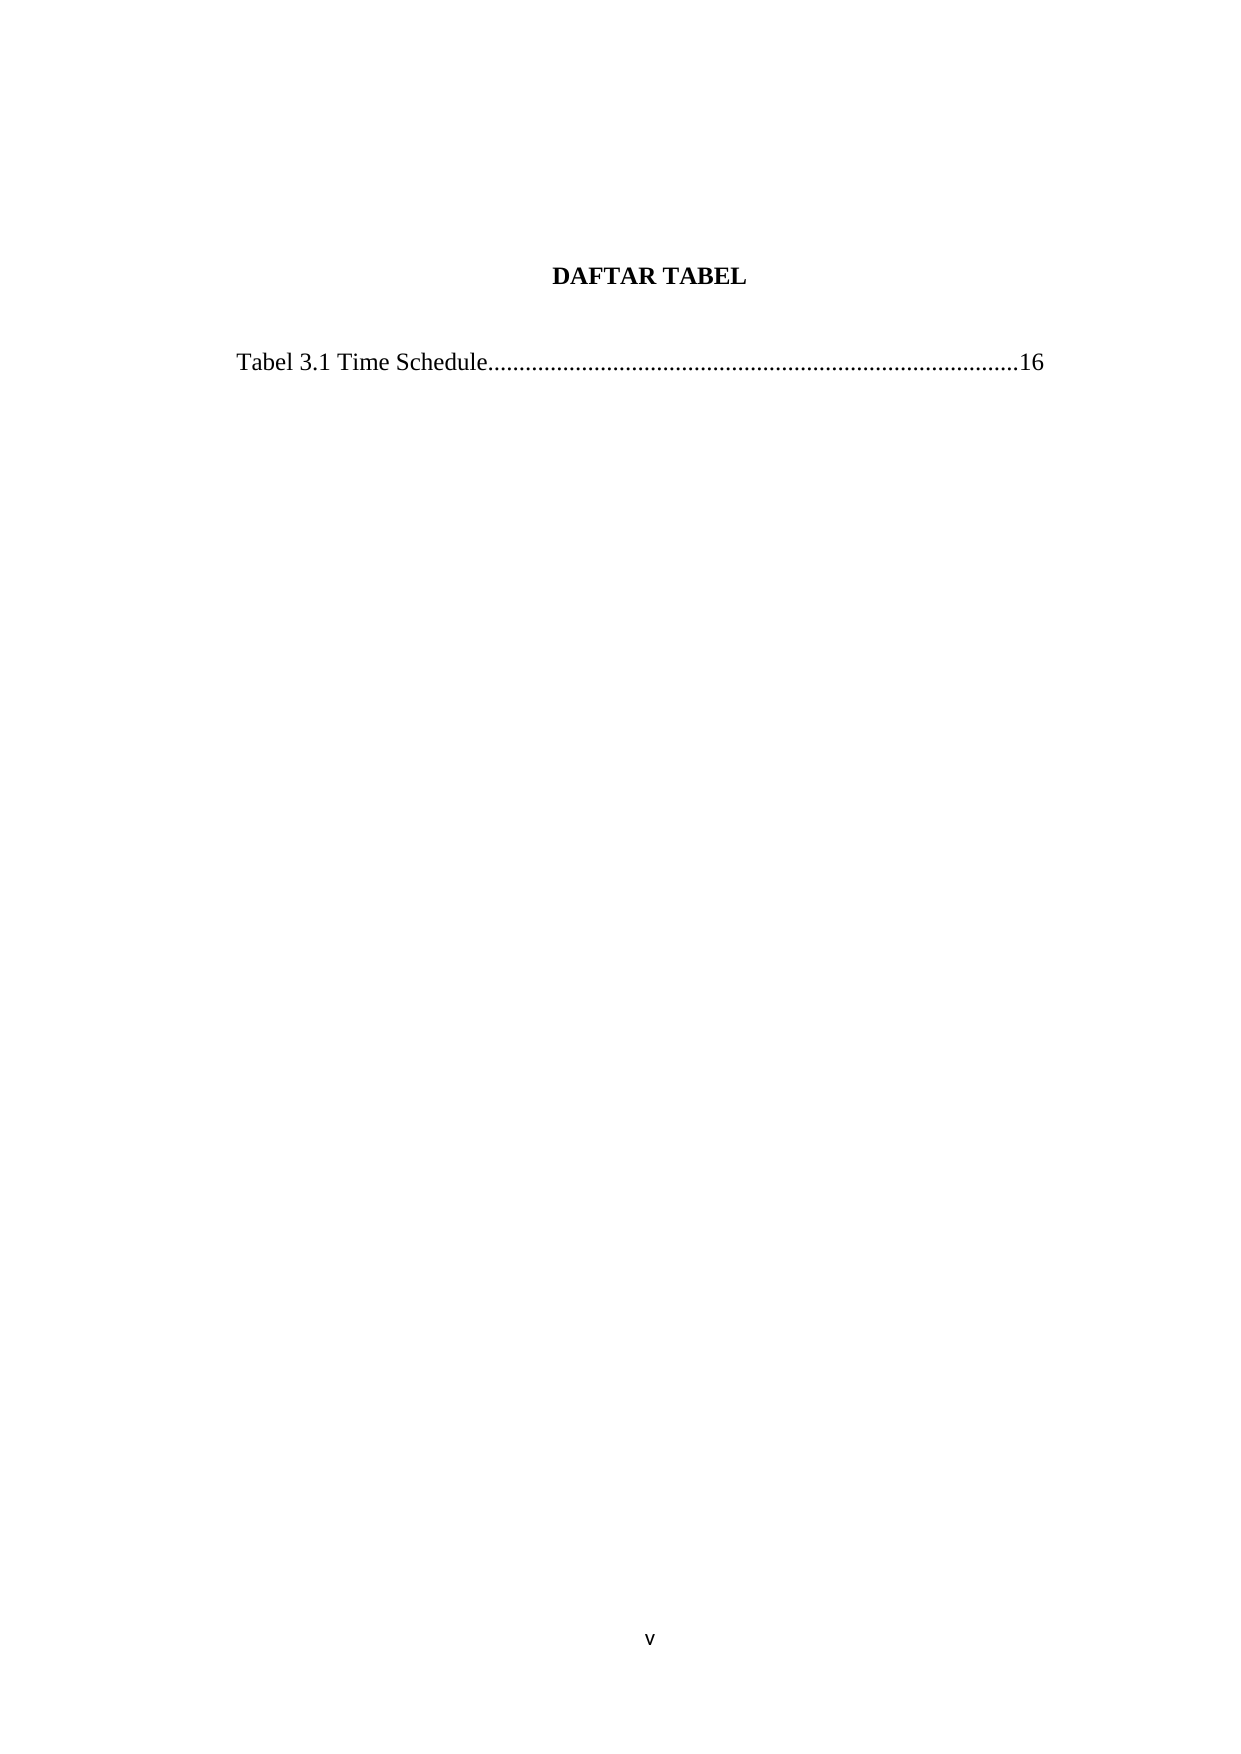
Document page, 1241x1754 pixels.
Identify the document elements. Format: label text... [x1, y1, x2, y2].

subtitle DAFTAR TABEL [236, 261, 1063, 290]
text Tabel 3.1 Time Schedule 16 [236, 347, 1063, 376]
